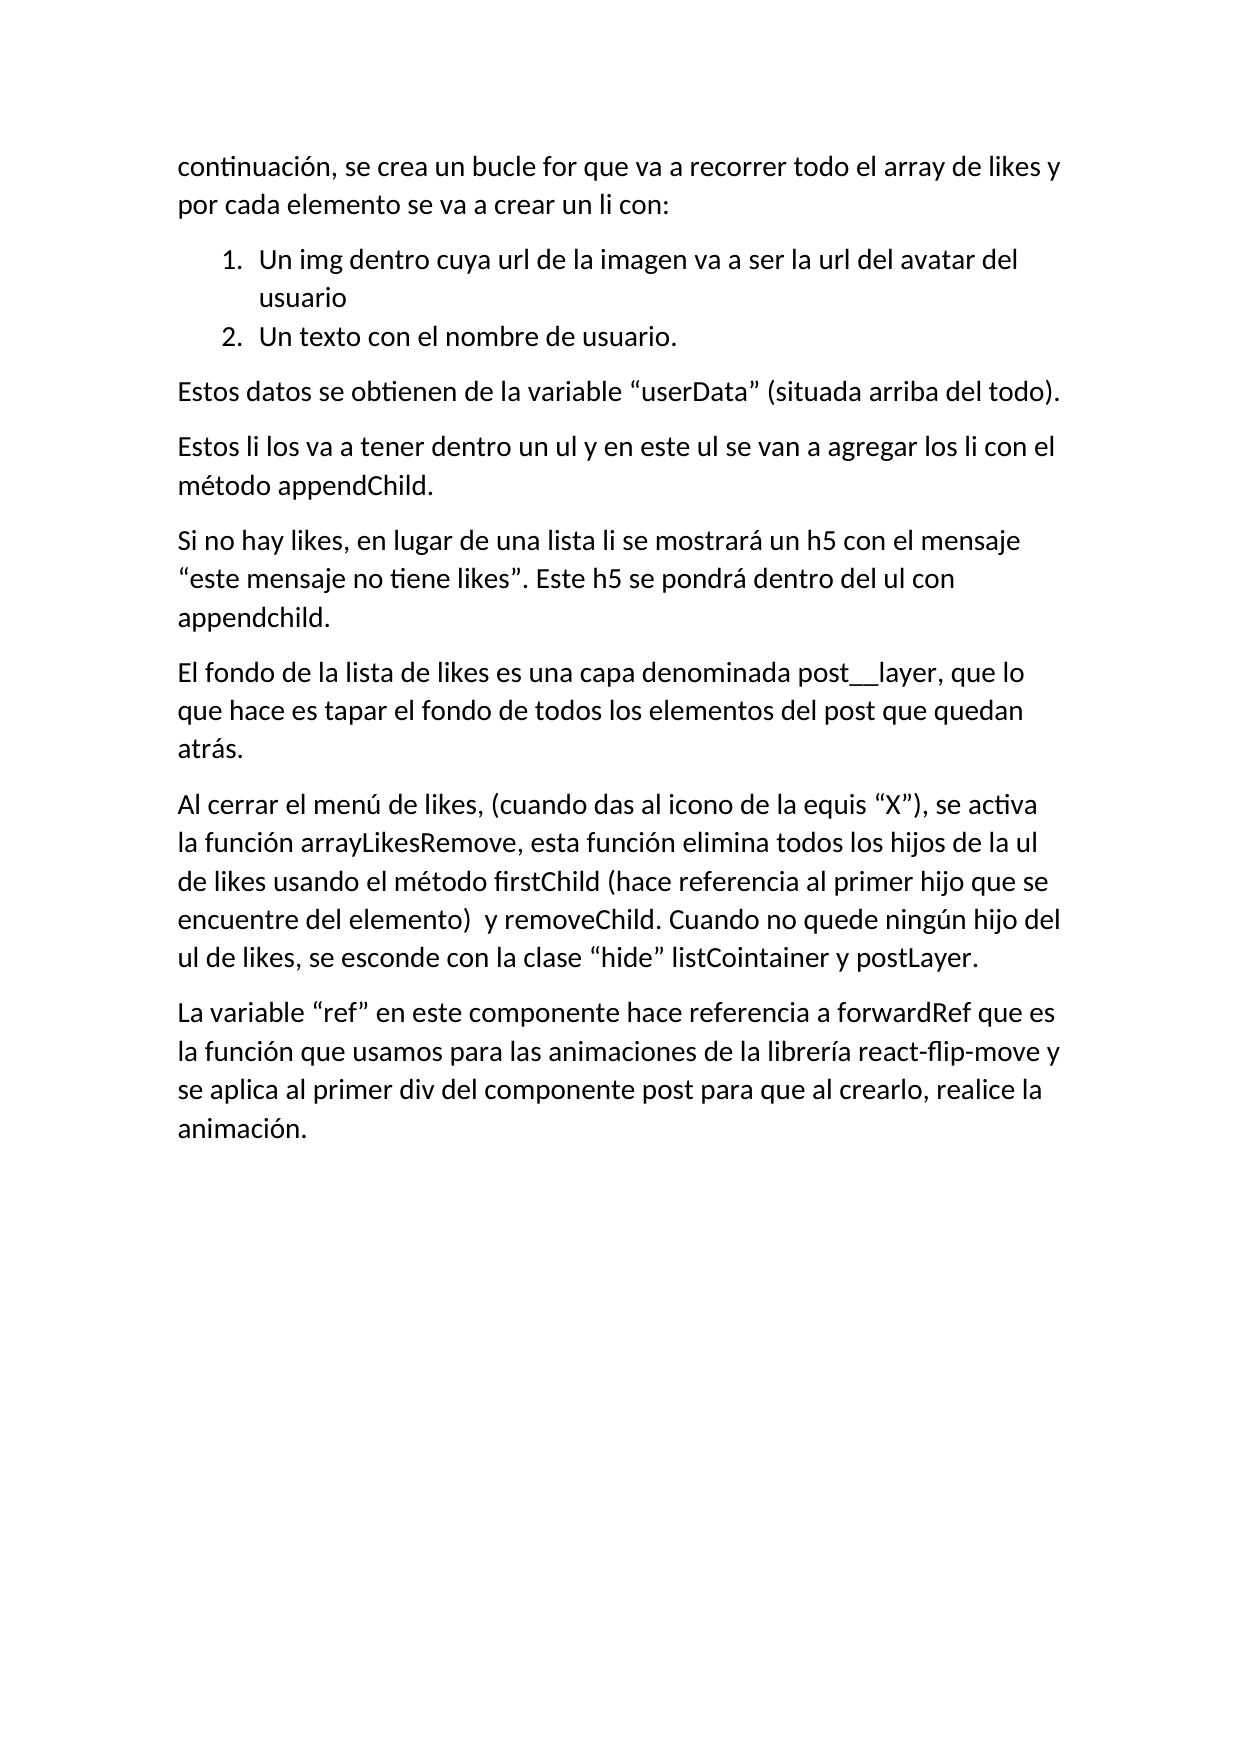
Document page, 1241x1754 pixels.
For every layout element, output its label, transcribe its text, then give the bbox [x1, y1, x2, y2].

text Estos li los va a tener dentro un ul y en este ul se van a agregar los li con el método appendChild. [177, 428, 1063, 502]
text Si no hay likes, en lugar de una lista li se mostrará un h5 con el mensaje “este mensaje no tiene likes”. Este h5 se pondrá dentro del ul con appendchild. [177, 522, 1063, 634]
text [177, 148, 1063, 222]
text El fondo de la lista de likes es una capa denominada post__layer, que lo que hace es tapar el fondo de todos los elementos del post que quedan atrás. [177, 654, 1063, 766]
list Un texto con el nombre de usuario. [221, 318, 1063, 354]
text Estos datos se obtienen de la variable “userData” (situada arriba del todo). [177, 373, 1063, 409]
text La variable “ref” en este componente hace referencia a forwardRef que es la función que usamos para las animaciones de la librería react-flip-move y se aplica al primer div del componente post para que al crearlo, realice la animación. [177, 994, 1063, 1146]
text Al cerrar el menú de likes, (cuando das al icono de la equis “X”), se activa la función arrayLikesRemove, esta función elimina todos los hijos de la ul de likes usando el método firstChild (hace referencia al primer hijo que se encuentre del elemento) y removeChild. Cuando no quede ningún hijo del ul de likes, se esconde con la clase “hide” listCointainer y postLayer. [177, 786, 1063, 975]
list Un img dentro cuya url de la imagen va a ser la url del avatar del usuario [221, 241, 1063, 315]
